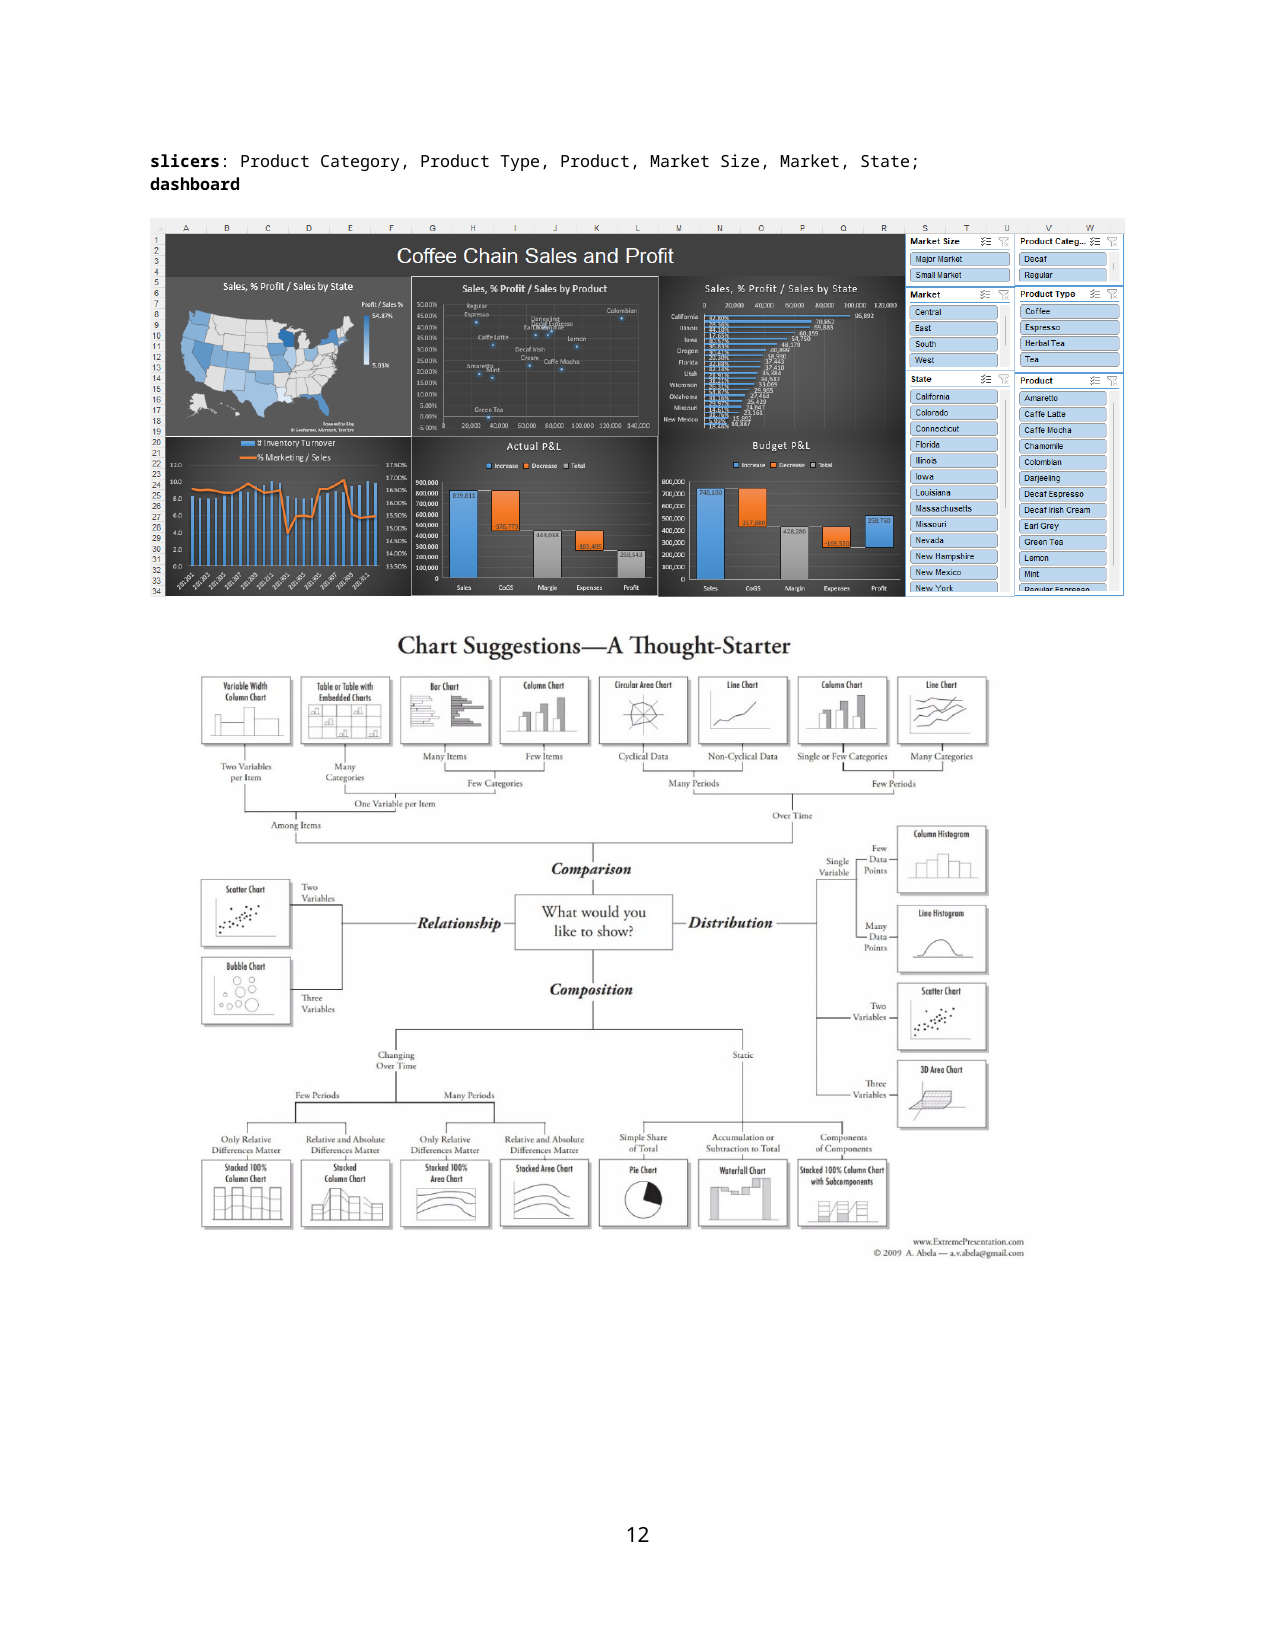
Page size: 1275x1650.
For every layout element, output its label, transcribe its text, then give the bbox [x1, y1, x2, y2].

text dashboard [150, 173, 1125, 195]
text slicers: Product Category, Product Type, Product, Market Size, Market, State; [150, 150, 1125, 173]
picture [150, 619, 1036, 1270]
picture [150, 218, 1125, 597]
